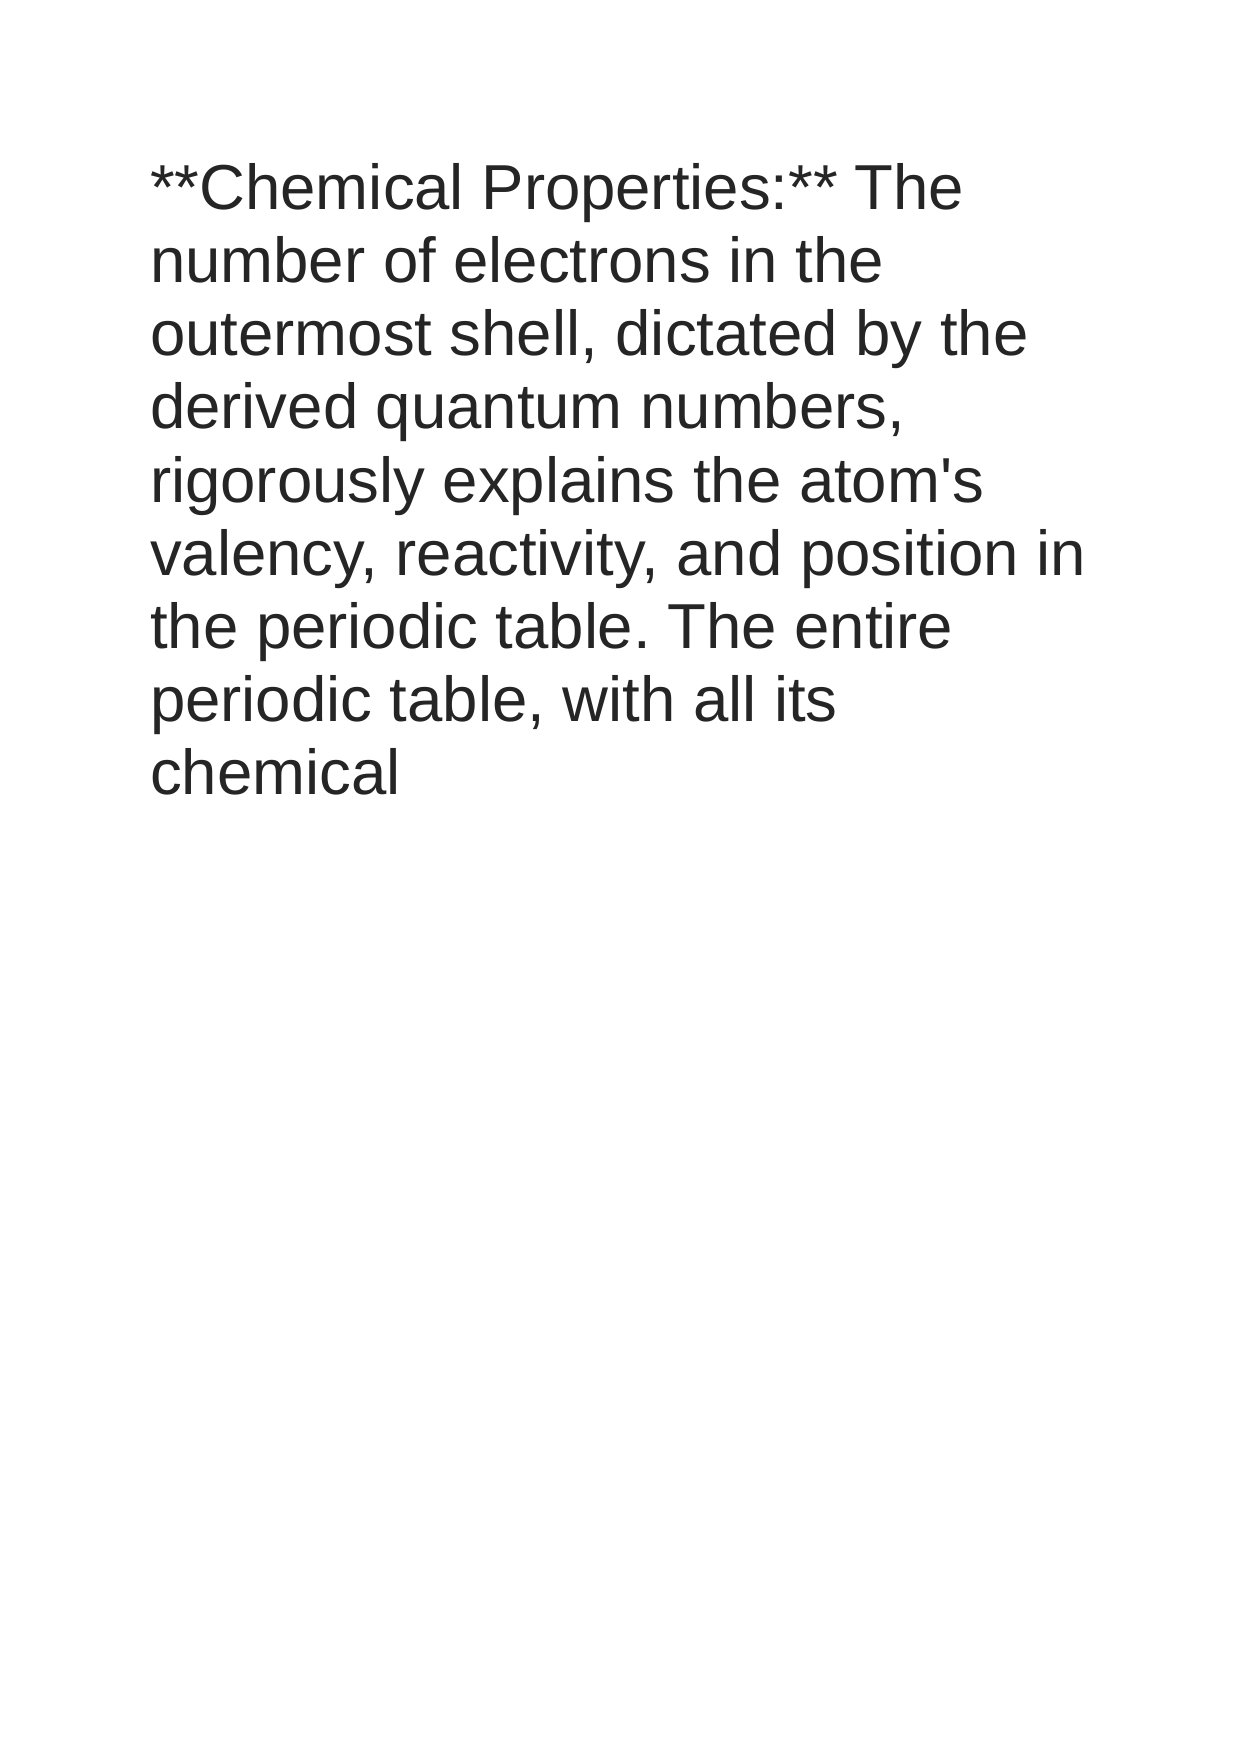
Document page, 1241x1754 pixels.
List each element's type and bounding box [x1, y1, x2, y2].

text [150, 150, 1090, 808]
